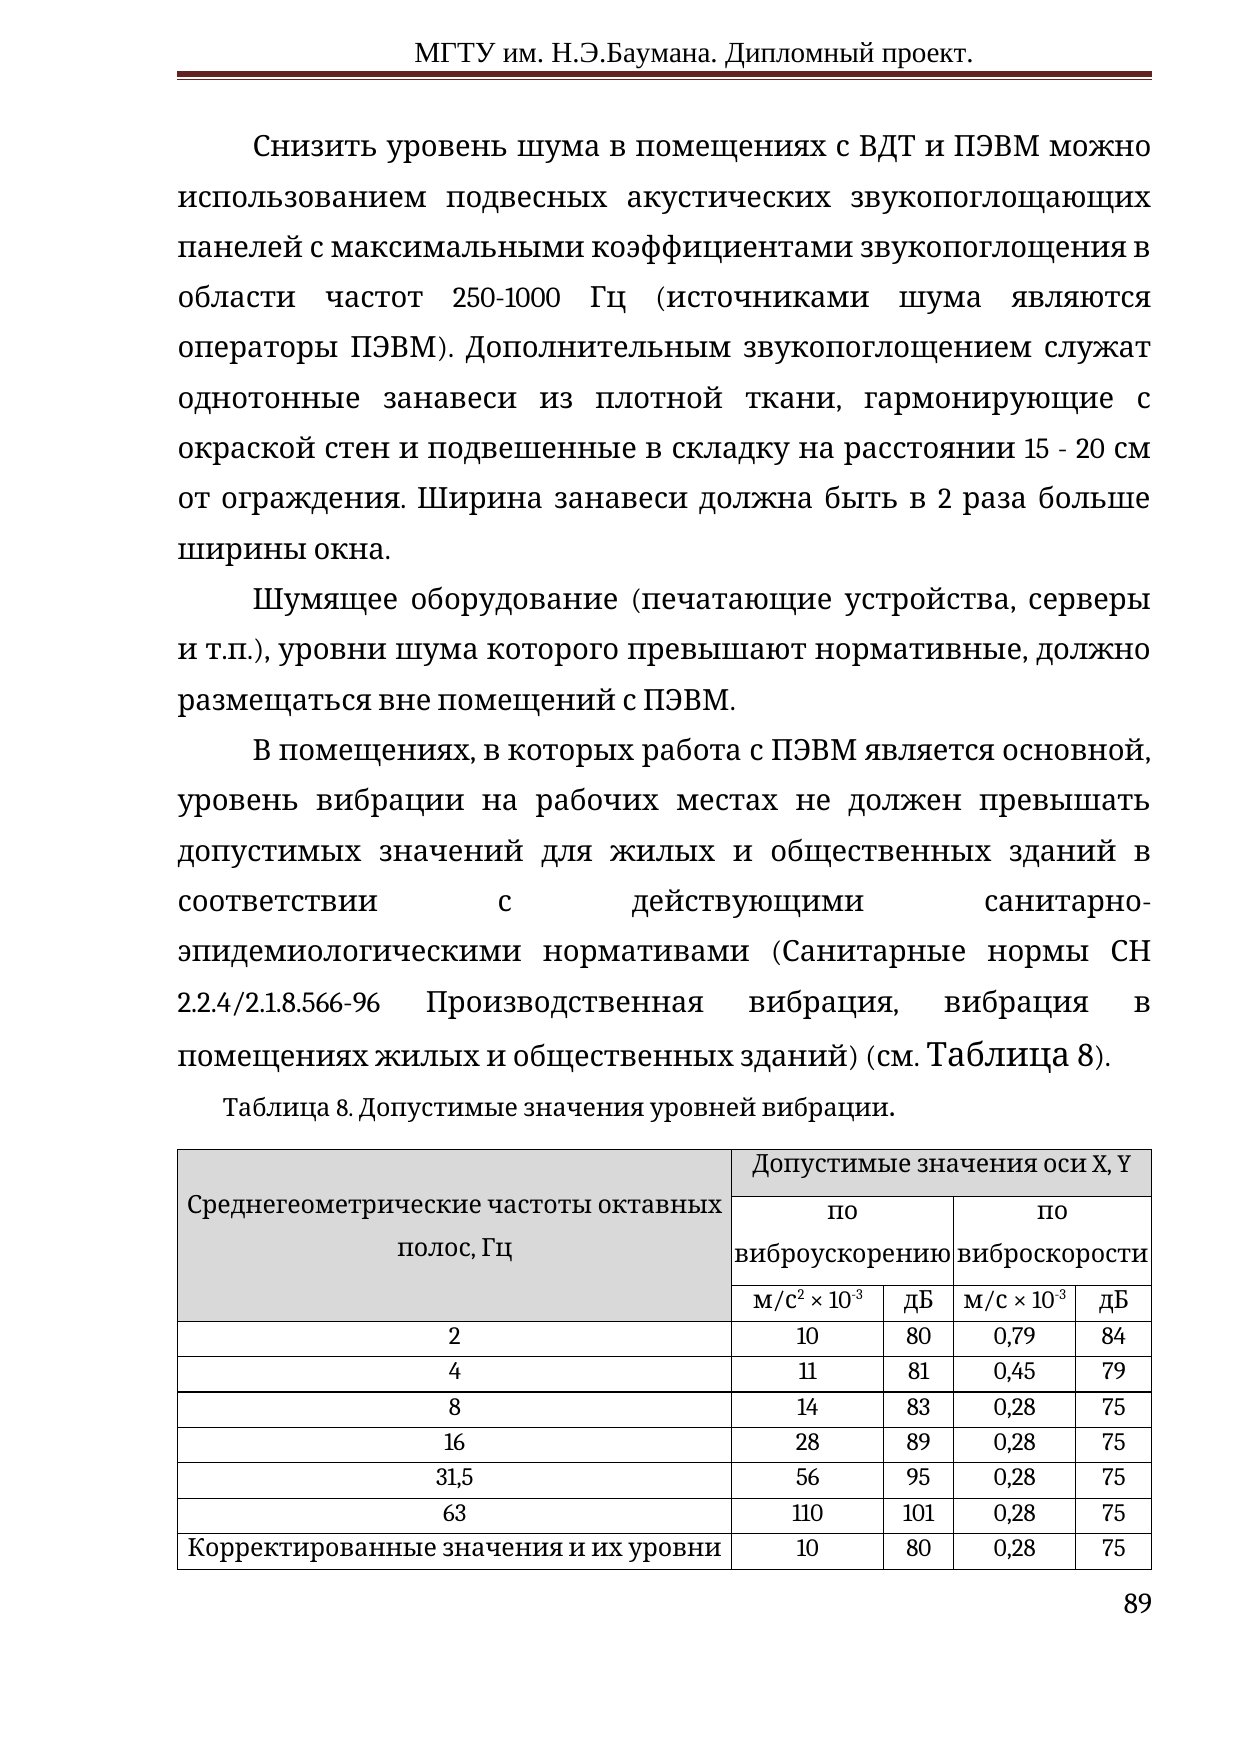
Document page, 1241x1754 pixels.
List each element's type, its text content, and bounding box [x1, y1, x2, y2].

text В помещениях, в которых работа с ПЭВМ является основной, уровень вибрации на рабочих местах не должен превышать допустимых значений для жилых и общественных зданий в соответствии с действующими санитарно-эпидемиологическими нормативами (Санитарные нормы СН 2.2.4/2.1.8.566-96 Производственная вибрация, вибрация в помещениях жилых и общественных зданий) (см. Таблица 8). [177, 734, 1152, 1074]
table_cell 63 [178, 1499, 731, 1533]
table_cell 101 [884, 1499, 953, 1533]
table_cell 0,28 [954, 1534, 1075, 1568]
table_cell 0,28 [954, 1499, 1075, 1533]
table_cell 75 [1076, 1393, 1151, 1427]
table_cell 79 [1076, 1357, 1151, 1391]
table_cell 31,5 [178, 1463, 731, 1498]
table_cell 80 [884, 1322, 953, 1356]
table_cell 10 [732, 1534, 883, 1568]
text Снизить уровень шума в помещениях с ВДТ и ПЭВМ можно использованием подвесных акустических звукопоглощающих панелей с максимальными коэффициентами звукопоглощения в области частот 250-1000 Гц (источниками шума являются операторы ПЭВМ). Дополнительным звукопоглощением служат однотонные занавеси из плотной ткани, гармонирующие с окраской стен и подвешенные в складку на расстоянии 15 - от ограждения. Ширина занавеси должна быть раза больше ширины окна. [177, 130, 1152, 566]
table_cell 75 [1076, 1499, 1151, 1533]
table_cell 0,45 [954, 1357, 1075, 1391]
table_cell 83 [884, 1393, 953, 1427]
table_cell дБ [884, 1286, 953, 1321]
table_cell 14 [732, 1393, 883, 1427]
table_cell по виброускорению [732, 1197, 953, 1285]
table_cell м/с2 × 10-3 [732, 1286, 883, 1321]
table_cell 11 [732, 1357, 883, 1391]
table_cell Корректированные значения и их уровни [178, 1534, 731, 1568]
table_cell 8 [178, 1393, 731, 1427]
table_header Среднегеометрические частоты октавных полос, Гц [178, 1150, 731, 1321]
table_header Допустимые значения оси X, Y [732, 1150, 1151, 1196]
table_cell 75 [1076, 1463, 1151, 1498]
table_cell 0,79 [954, 1322, 1075, 1356]
table_cell 110 [732, 1499, 883, 1533]
table_cell 75 [1076, 1534, 1151, 1568]
table_cell 28 [732, 1428, 883, 1462]
table_cell м/с × 10-3 [954, 1286, 1075, 1321]
table_cell 10 [732, 1322, 883, 1356]
table_cell 80 [884, 1534, 953, 1568]
table_cell 95 [884, 1463, 953, 1498]
table_cell по виброскорости [954, 1197, 1151, 1285]
table_cell 84 [1076, 1322, 1151, 1356]
table_cell 75 [1076, 1428, 1151, 1462]
text Таблица 8. Допустимые значения уровней вибрации. [223, 1093, 1152, 1122]
table_cell 89 [884, 1428, 953, 1462]
table_cell 81 [884, 1357, 953, 1391]
table_cell 0,28 [954, 1463, 1075, 1498]
table_cell 16 [178, 1428, 731, 1462]
table_cell 4 [178, 1357, 731, 1391]
table_cell 2 [178, 1322, 731, 1356]
table_cell 0,28 [954, 1393, 1075, 1427]
table_cell 56 [732, 1463, 883, 1498]
table_cell 0,28 [954, 1428, 1075, 1462]
table_cell дБ [1076, 1286, 1151, 1321]
text Шумящее оборудование (печатающие устройства, серверы и т.п.), уровни шума которого превышают нормативные, должно размещаться вне помещений с ПЭВМ. [177, 583, 1152, 717]
